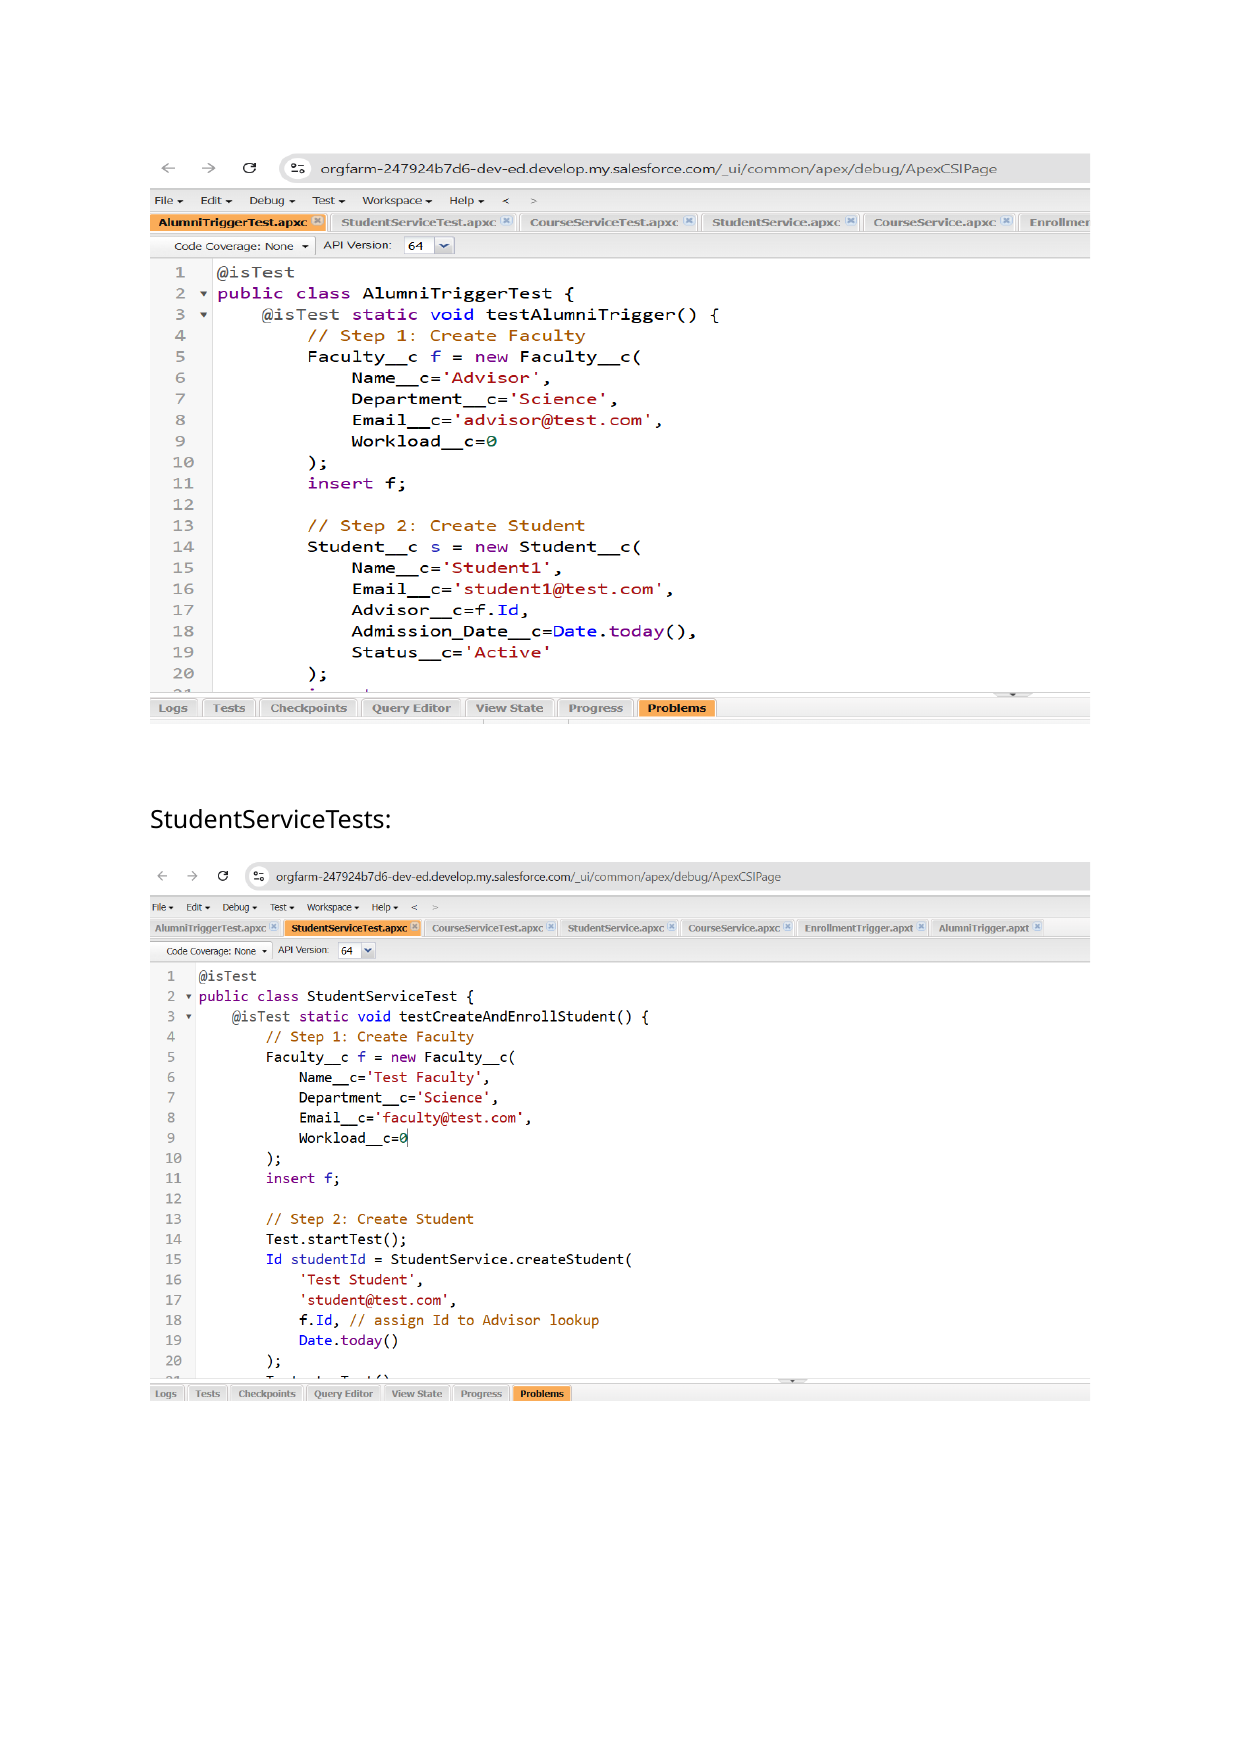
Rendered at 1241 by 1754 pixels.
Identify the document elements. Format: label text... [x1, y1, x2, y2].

text StudentServiceTests: [150, 801, 1090, 835]
picture [150, 150, 1091, 724]
picture [150, 857, 1091, 1401]
